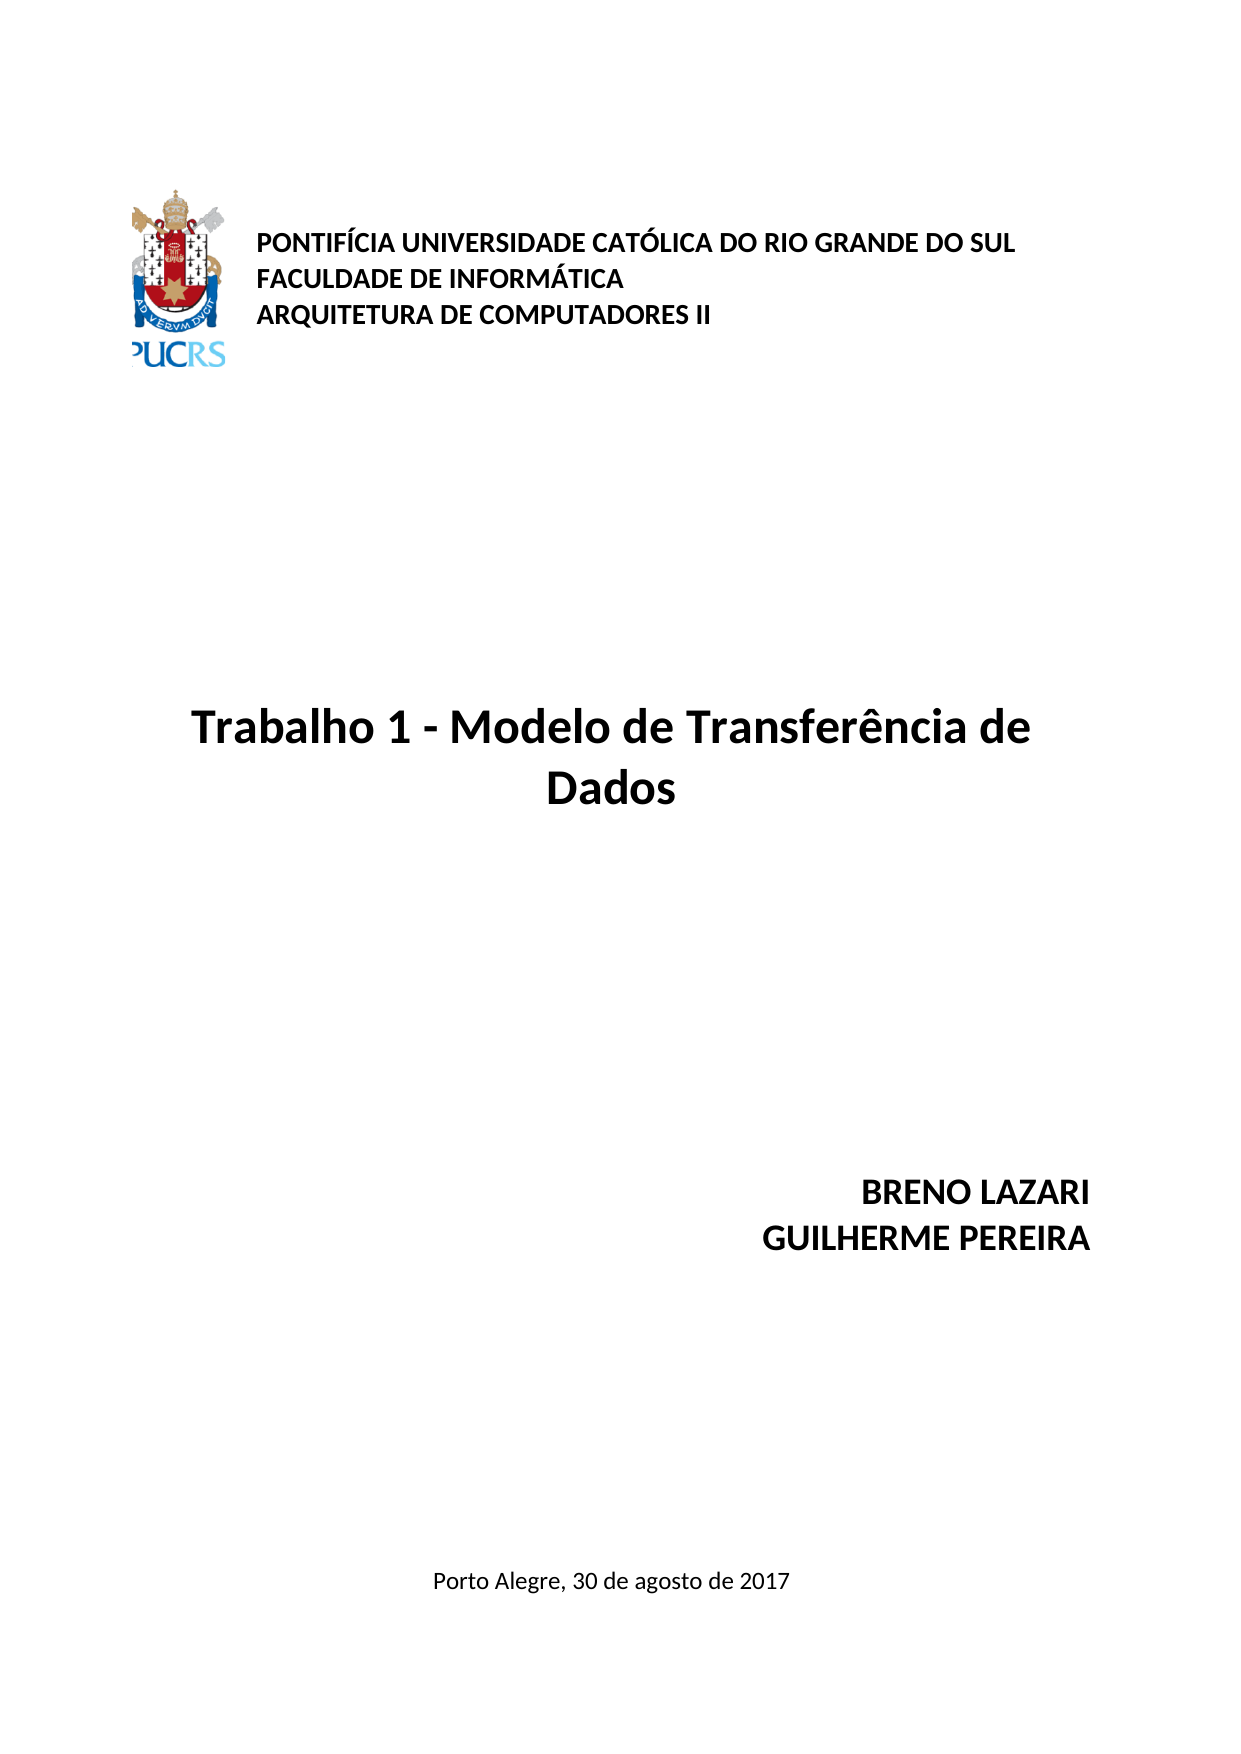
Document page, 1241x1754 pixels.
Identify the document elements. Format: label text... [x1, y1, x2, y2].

text BRENO LAZARI [133, 1168, 1090, 1214]
text GUILHERME PEREIRA [133, 1214, 1090, 1260]
picture [132, 188, 226, 367]
table_header [133, 179, 245, 449]
text Trabalho 1 - Modelo de Transferência de Dados [133, 695, 1090, 817]
text Porto Alegre, 30 de agosto de 2017 [133, 1565, 1090, 1596]
table_header PONTIFÍCIA UNIVERSIDADE CATÓLICA DO RIO GRANDE DO SUL FACULDADE DE INFORMÁTICA ARQUITETURA DE COMPUTADORES II [247, 179, 1084, 449]
